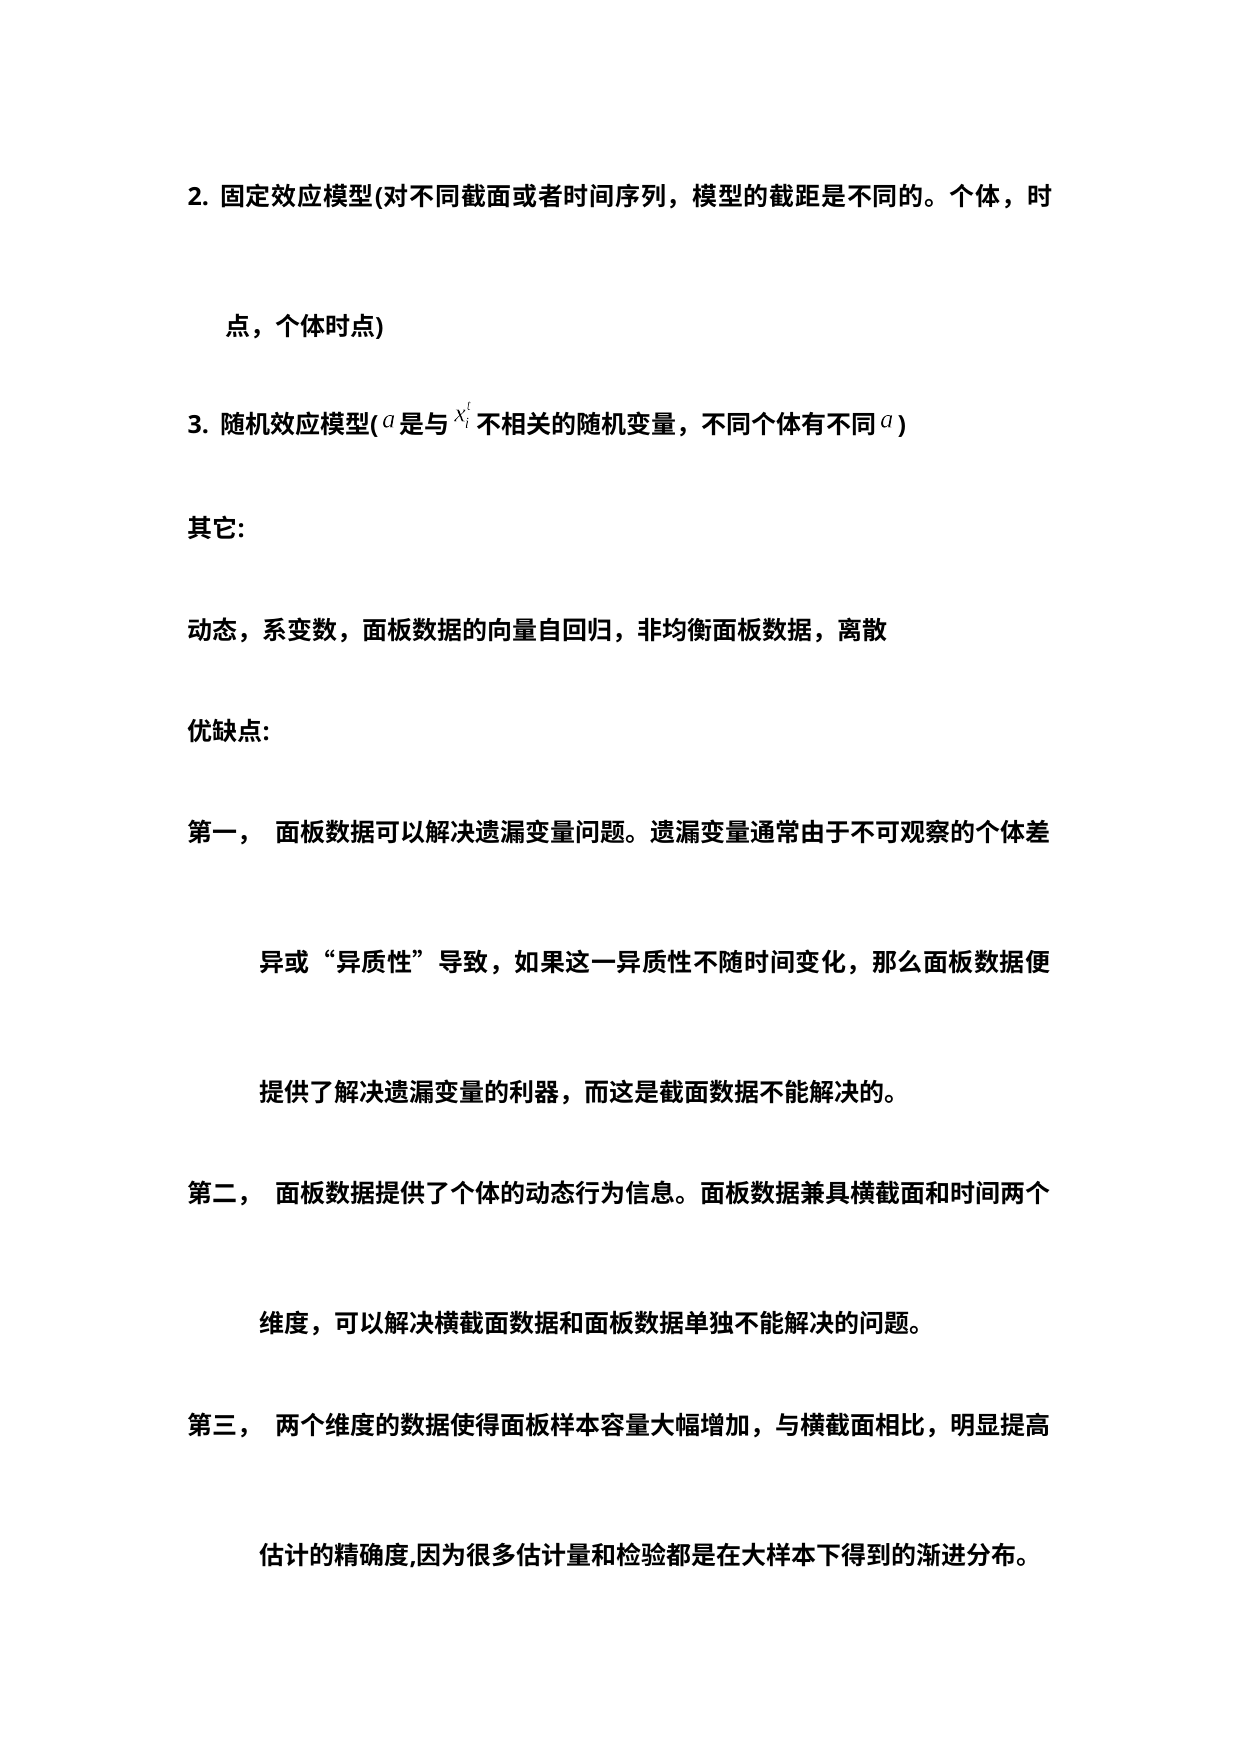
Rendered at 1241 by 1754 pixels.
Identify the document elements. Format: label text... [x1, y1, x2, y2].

text 动态，系变数，面板数据的向量自回归，非均衡面板数据，离散 [187, 596, 1053, 661]
text 其它: [187, 494, 1053, 559]
list 两个维度的数据使得面板样本容量大幅增加，与横截面相比，明显提高估计的精确度,因为很多估计量和检验都是在大样本下得到的渐进分布。 [187, 1391, 1053, 1586]
list 随机效应模型(是与不相关的随机变量，不同个体有不同) [187, 393, 1053, 458]
list 面板数据可以解决遗漏变量问题。遗漏变量通常由于不可观察的个体差异或“异质性”导致，如果这一异质性不随时间变化，那么面板数据便提供了解决遗漏变量的利器，而这是截面数据不能解决的。 [187, 798, 1053, 1123]
text 优缺点: [187, 697, 1053, 762]
list 固定效应模型(对不同截面或者时间序列，模型的截距是不同的。个体，时点，个体时点) [187, 162, 1053, 357]
list 面板数据提供了个体的动态行为信息。面板数据兼具横截面和时间两个维度，可以解决横截面数据和面板数据单独不能解决的问题。 [187, 1159, 1053, 1354]
